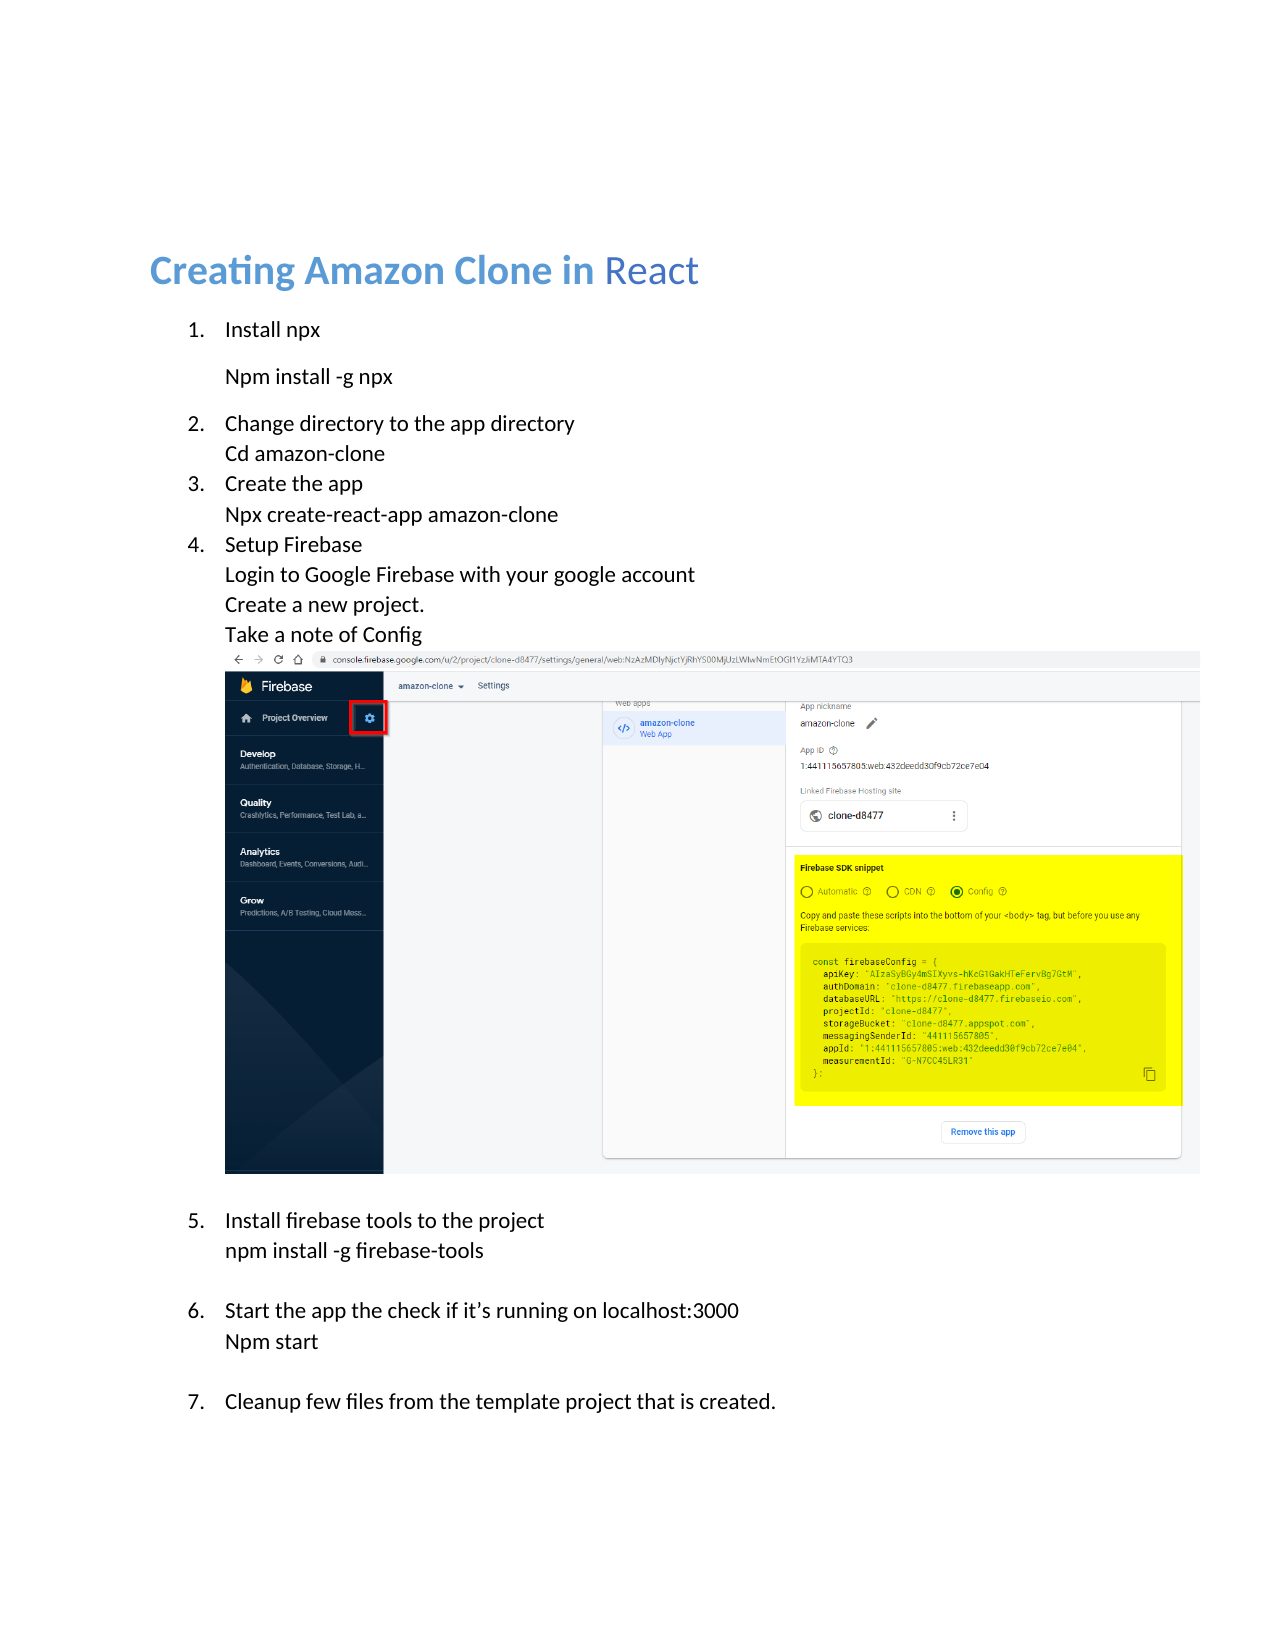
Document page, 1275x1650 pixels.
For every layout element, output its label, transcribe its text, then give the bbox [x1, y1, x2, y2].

list Create a new project. [225, 590, 1125, 618]
list Create the app [187, 469, 1125, 497]
list Cd amazon-clone [225, 439, 1125, 467]
list Install npx [187, 315, 1125, 343]
text Creating Amazon Clone in React [150, 244, 1125, 294]
list Npm start [225, 1327, 1125, 1355]
list npm install -g firebase-tools [225, 1236, 1125, 1264]
text Npm install -g npx [225, 362, 1125, 390]
list Cleanup few files from the template project that is created. [187, 1387, 1125, 1415]
list Npx create-react-app amazon-clone [225, 500, 1125, 528]
picture [225, 650, 1200, 1174]
list Install firebase tools to the project [187, 1206, 1125, 1234]
list Take a note of Config [225, 621, 1125, 648]
list Change directory to the app directory [187, 409, 1125, 437]
list Start the app the check if it’s running on localhost:3000 [187, 1297, 1125, 1325]
list Login to Google Firebase with your google account [225, 560, 1125, 588]
list Setup Firebase [187, 530, 1125, 558]
